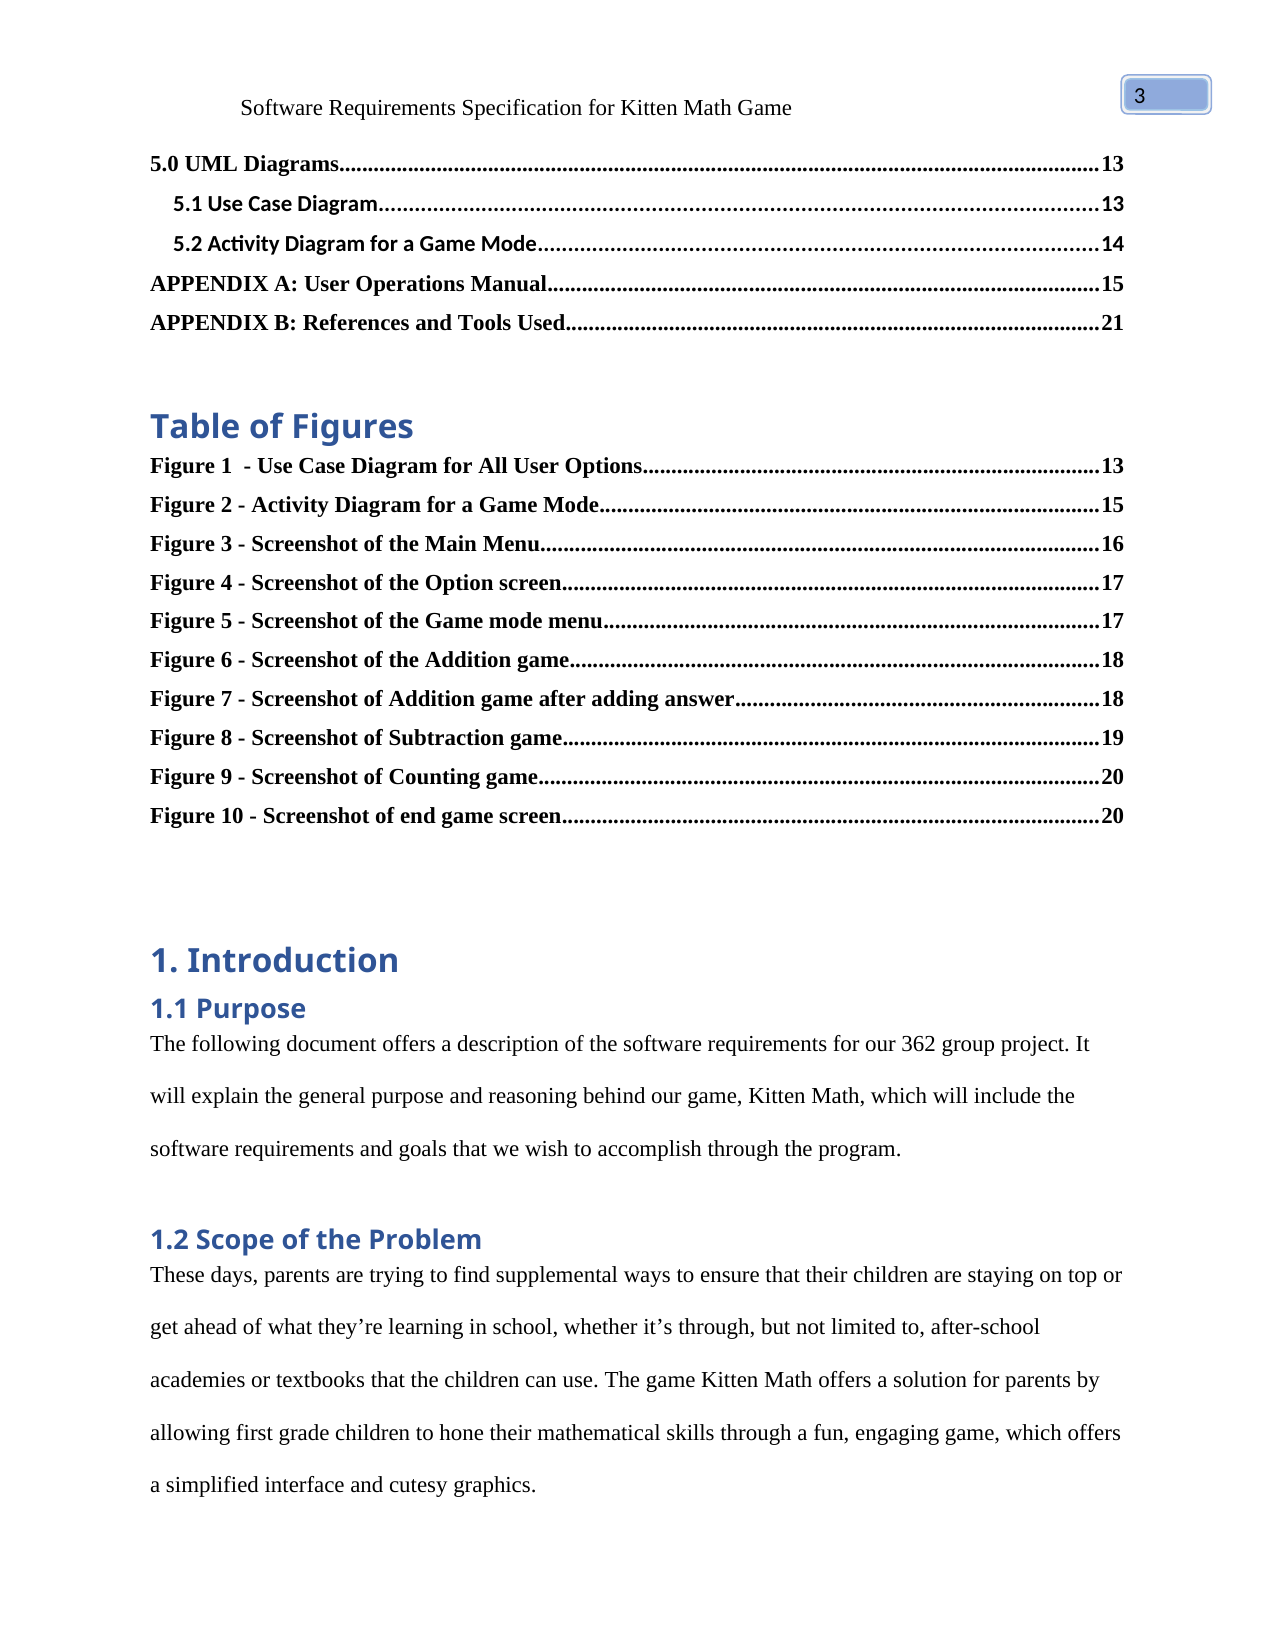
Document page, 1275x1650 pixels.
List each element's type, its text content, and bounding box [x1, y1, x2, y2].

subtitle 1.1 Purpose [150, 990, 1125, 1027]
subtitle 1.2 Scope of the Problem [150, 1221, 1125, 1258]
text The following document offers a description of the software requirements for our 362 group project. It will explain the general purpose and reasoning behind our game, Kitten Math, which will include the software requirements and goals that we wish to accomplish through the program. [150, 1030, 1125, 1162]
text These days, parents are trying to find supplemental ways to ensure that their children are staying on top or get ahead of what they’re learning in school, whether it’s through, but not limited to, after-school academies or textbooks that the children can use. The game Kitten Math offers a solution for parents by allowing first grade children to hone their mathematical skills through a fun, engaging game, which offers a simplified interface and cutesy graphics. [150, 1261, 1125, 1498]
subtitle 1. Introduction [150, 937, 1125, 982]
